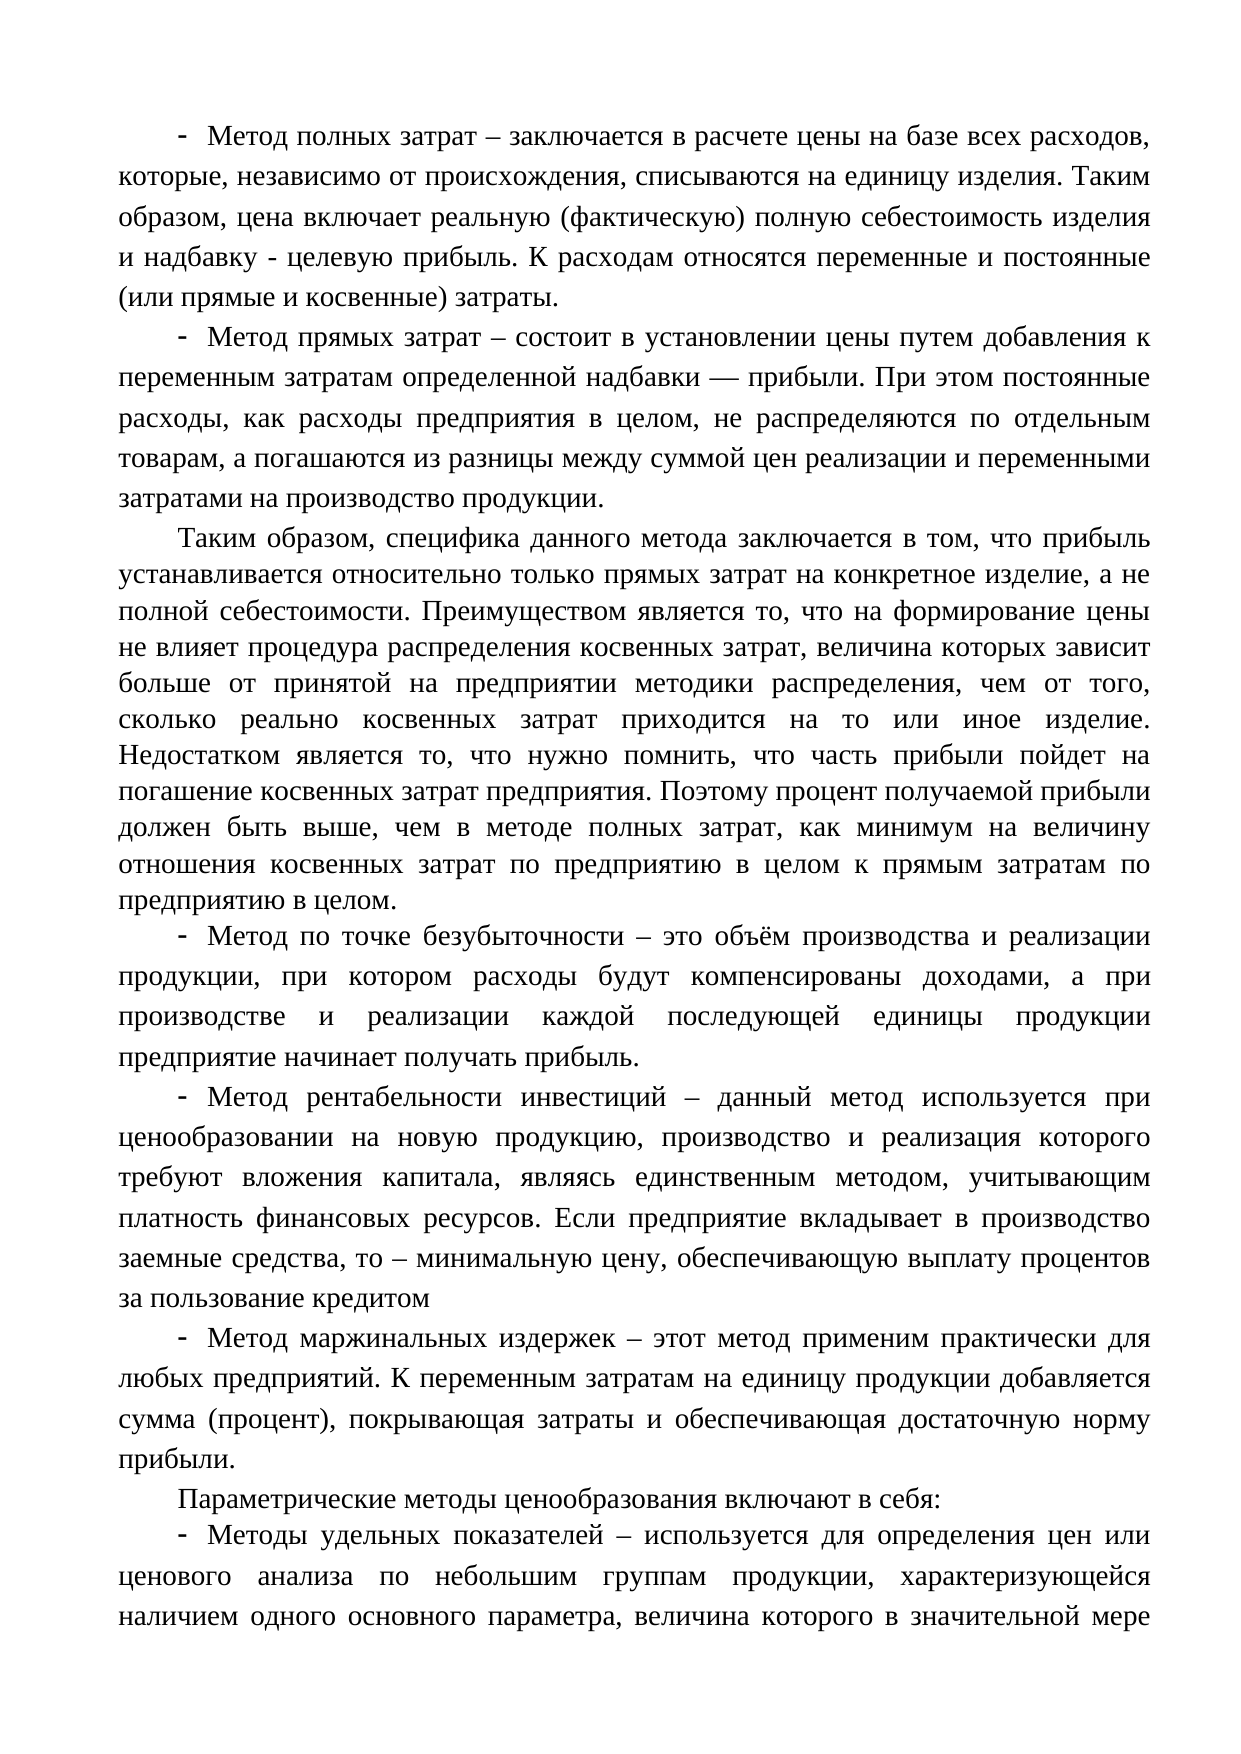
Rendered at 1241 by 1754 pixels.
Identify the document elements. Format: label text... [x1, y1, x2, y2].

list Метод полных затрат – заключается в расчете цены на базе всех расходов, которые, независимо от происхождения, списываются на единицу изделия. Таким образом, цена включает реальную (фактическую) полную себестоимость изделия и надбавку - целевую прибыль. К расходам относятся переменные и постоянные (или прямые и косвенные) затраты. [118, 118, 1152, 313]
list Метод маржинальных издержек – этот метод применим практически для любых предприятий. К переменным затратам на единицу продукции добавляется сумма (процент), покрывающая затраты и обеспечивающая достаточную норму прибыли. [118, 1320, 1152, 1474]
list Метод по точке безубыточности – это объём производства и реализации продукции, при котором расходы будут компенсированы доходами, а при производстве и реализации каждой последующей единицы продукции предприятие начинает получать прибыль. [118, 918, 1152, 1072]
list Метод прямых затрат – состоит в установлении цены путем добавления к переменным затратам определенной надбавки — прибыли. При этом постоянные расходы, как расходы предприятия в целом, не распределяются по отдельным товарам, а погашаются из разницы между суммой цен реализации и переменными затратами на производство продукции. [118, 319, 1152, 514]
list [118, 1517, 1152, 1631]
list Метод рентабельности инвестиций – данный метод используется при ценообразовании на новую продукцию, производство и реализация которого требуют вложения капитала, являясь единственным методом, учитывающим платность финансовых ресурсов. Если предприятие вкладывает в производство заемные средства, то – минимальную цену, обеспечивающую выплату процентов за пользование кредитом [118, 1079, 1152, 1314]
text Таким образом, специфика данного метода заключается в том, что прибыль устанавливается относительно только прямых затрат на конкретное изделие, а не полной себестоимости. Преимуществом является то, что на формирование цены не влияет процедура распределения косвенных затрат, величина которых зависит больше от принятой на предприятии методики распределения, чем от того, сколько реально косвенных затрат приходится на то или иное изделие. Недостатком является то, что нужно помнить, что часть прибыли пойдет на погашение косвенных затрат предприятия. Поэтому процент получаемой прибыли должен быть выше, чем в методе полных затрат, как минимум на величину отношения косвенных затрат по предприятию в целом к прямым затратам по предприятию в целом. [118, 520, 1152, 915]
text Параметрические методы ценообразования включают в себя: [118, 1481, 1152, 1515]
